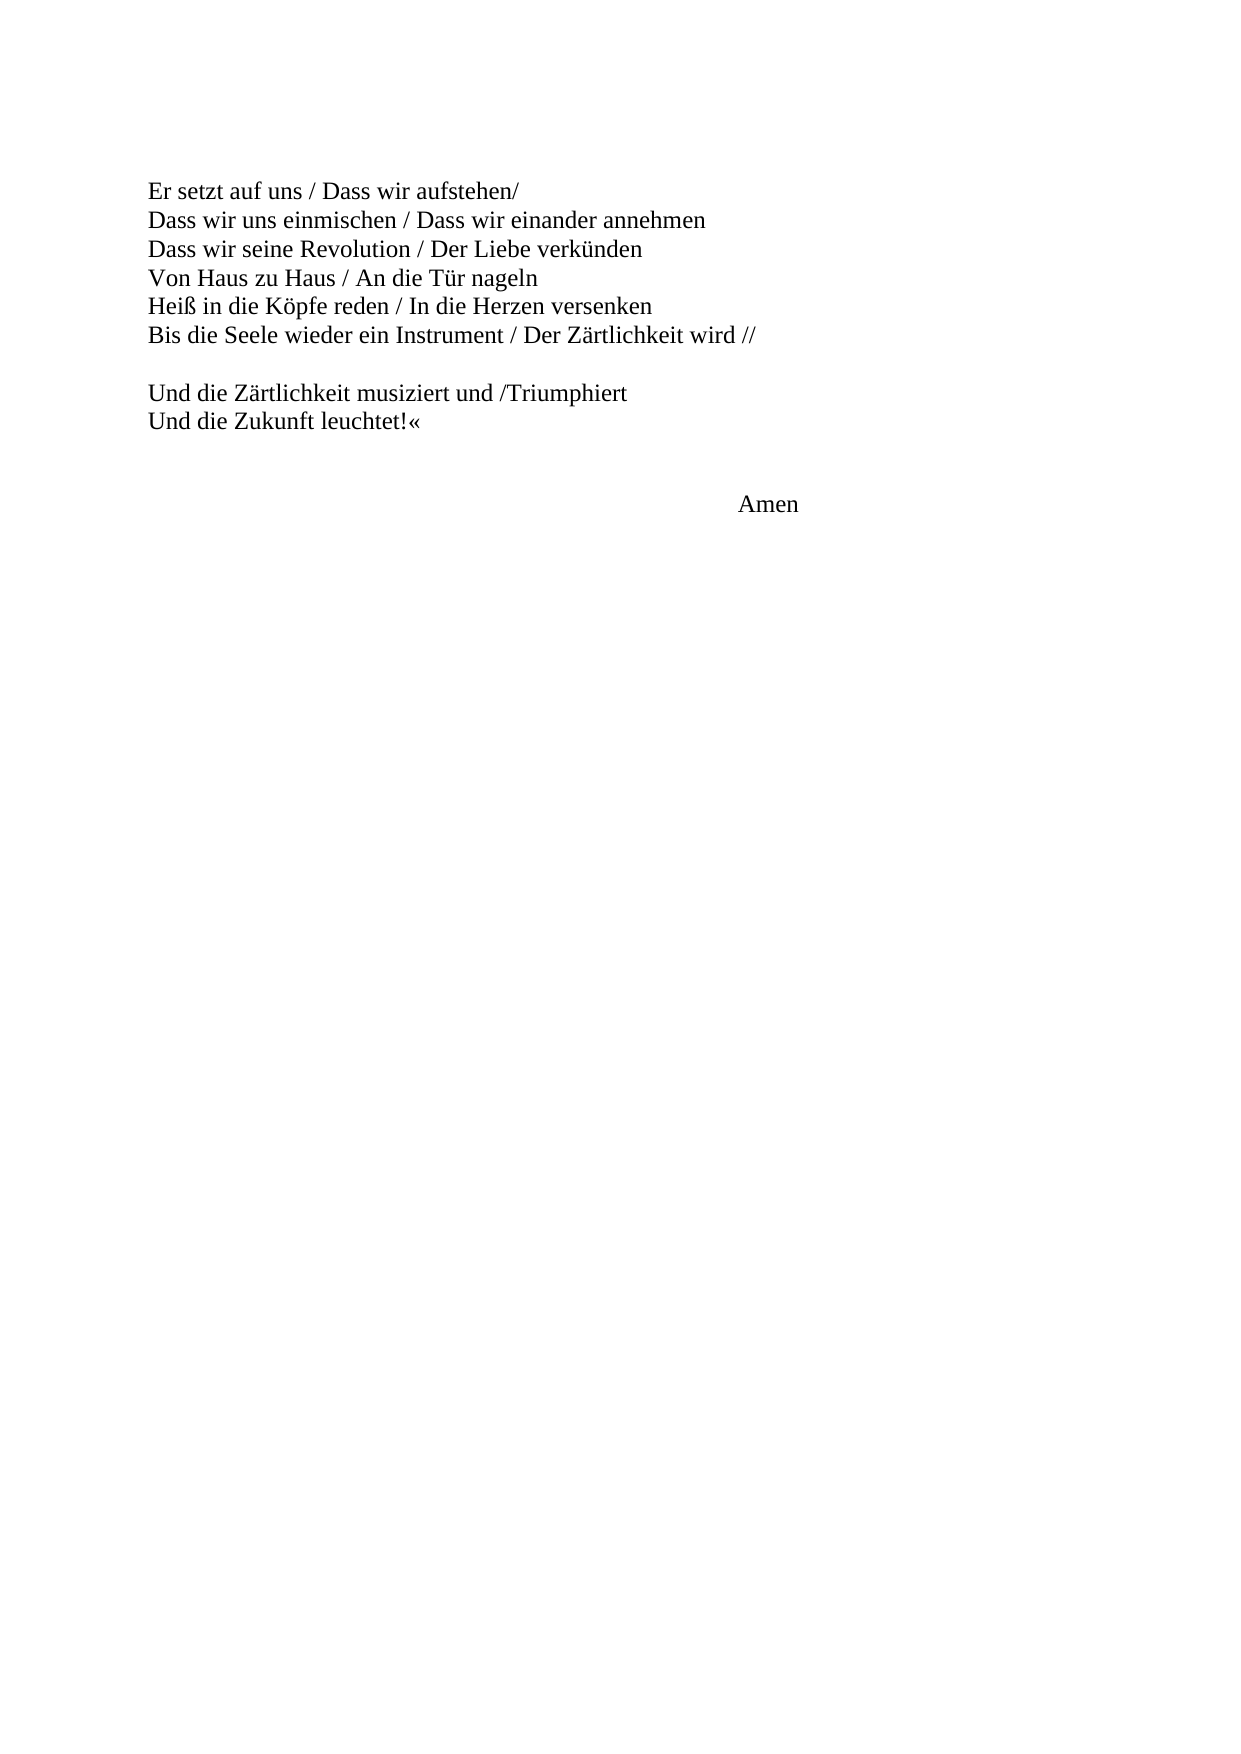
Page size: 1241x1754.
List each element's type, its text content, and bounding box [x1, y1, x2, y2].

text Er setzt auf uns / Dass wir aufstehen/ [148, 176, 1093, 205]
text Amen [664, 489, 1093, 518]
text Von Haus zu Haus / An die Tür nageln [148, 263, 1093, 291]
text Und die Zukunft leuchtet!« [148, 406, 1093, 435]
text Und die Zärtlichkeit musiziert und /Triumphiert [148, 378, 1093, 406]
text Bis die Seele wieder ein Instrument / Der Zärtlichkeit wird // [148, 320, 1093, 349]
text Heiß in die Köpfe reden / In die Herzen versenken [148, 291, 1093, 320]
text Dass wir uns einmischen / Dass wir einander annehmen [148, 205, 1093, 234]
text Dass wir seine Revolution / Der Liebe verkünden [148, 234, 1093, 263]
